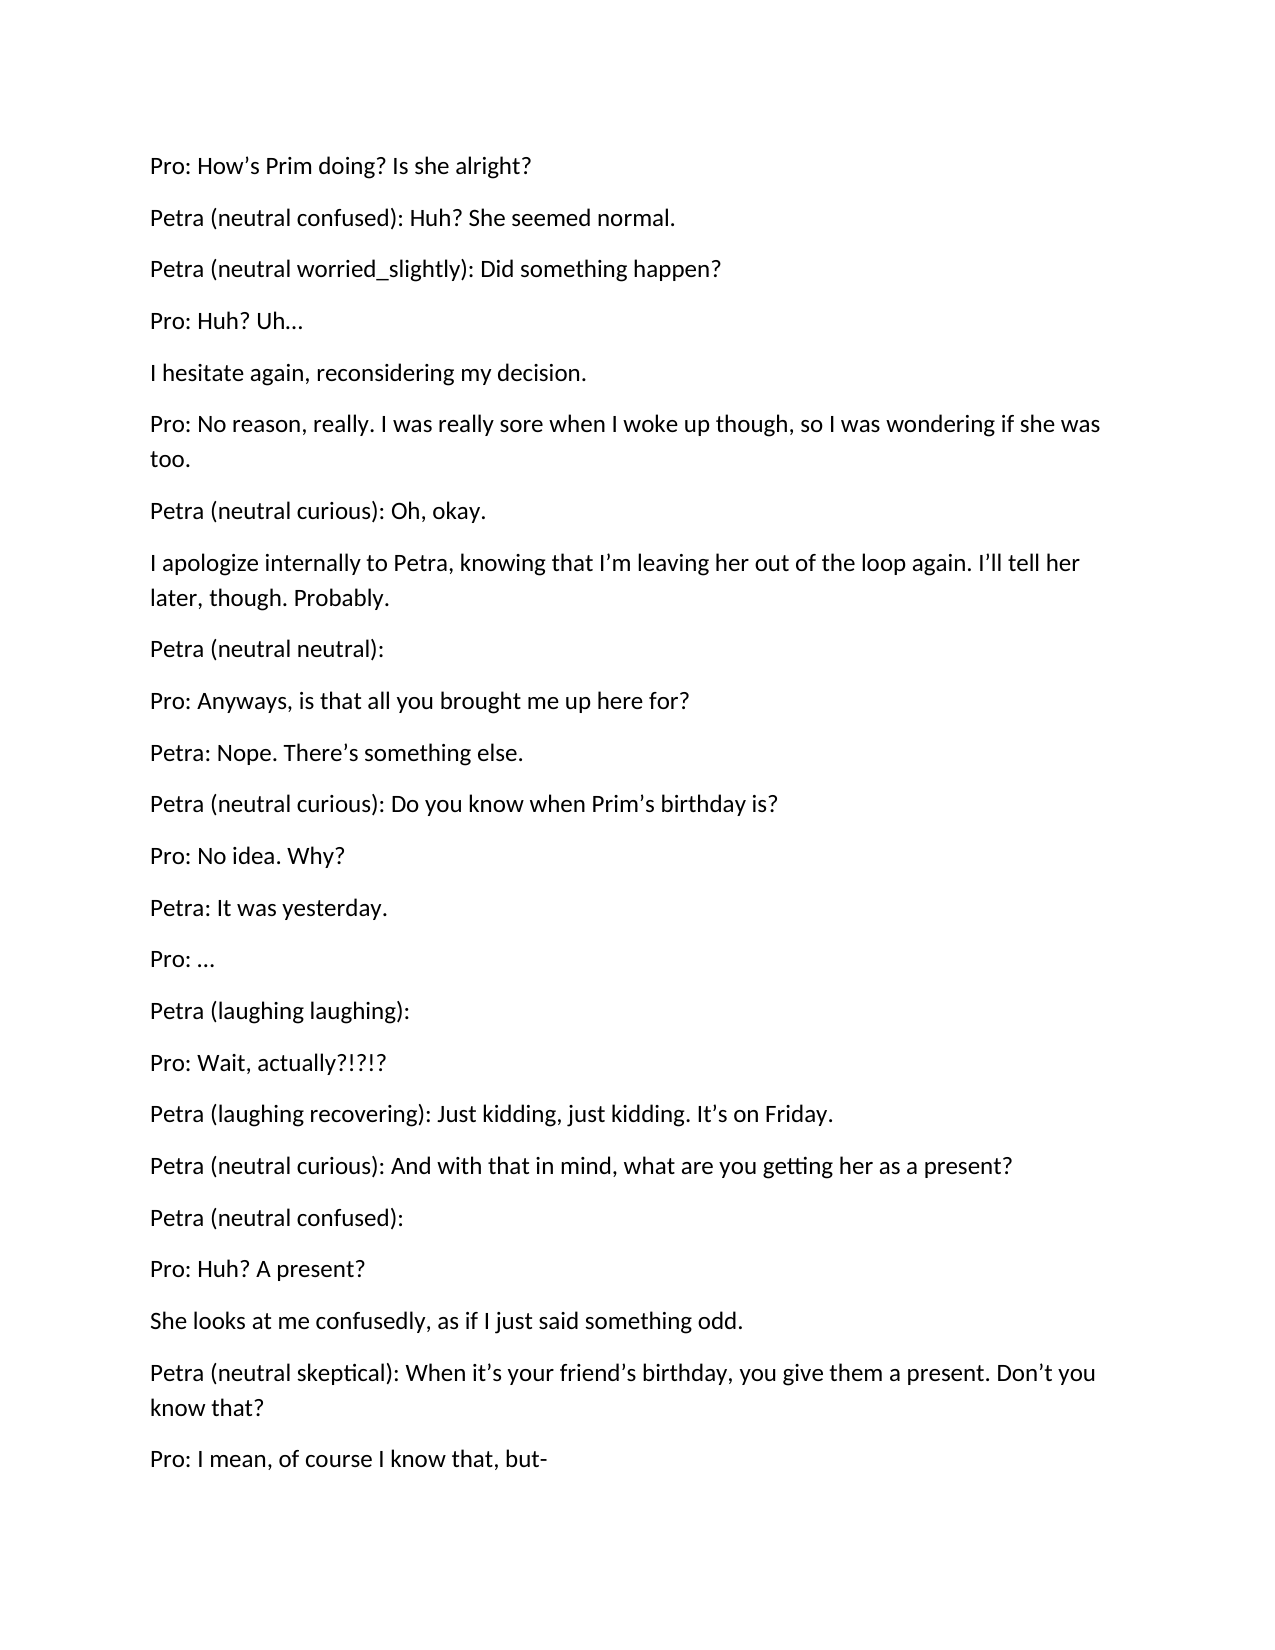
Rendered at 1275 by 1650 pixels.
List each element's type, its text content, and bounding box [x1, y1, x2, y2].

text She looks at me confusedly, as if I just said something odd. [150, 1305, 1125, 1336]
text Petra (laughing laughing): [150, 995, 1125, 1026]
text Pro: Huh? A present? [150, 1253, 1125, 1284]
text Petra (laughing recovering): Just kidding, just kidding. It’s on Friday. [150, 1098, 1125, 1129]
text Pro: Anyways, is that all you brought me up here for? [150, 685, 1125, 716]
text Petra (neutral curious): Oh, okay. [150, 495, 1125, 526]
text Petra: Nope. There’s something else. [150, 737, 1125, 767]
text Petra: It was yesterday. [150, 892, 1125, 922]
text Pro: No reason, really. I was really sore when I woke up though, so I was wondering if she was too. [150, 408, 1125, 474]
text Pro: Wait, actually?!?!? [150, 1047, 1125, 1077]
text Pro: How’s Prim doing? Is she alright? [150, 150, 1125, 181]
text Pro: Huh? Uh… [150, 305, 1125, 336]
text Petra (neutral curious): And with that in mind, what are you getting her as a present? [150, 1150, 1125, 1181]
text I hesitate again, reconsidering my decision. [150, 357, 1125, 387]
text Pro: I mean, of course I know that, but- [150, 1443, 1125, 1474]
text Petra (neutral skeptical): When it’s your friend’s birthday, you give them a present. Don’t you know that? [150, 1357, 1125, 1422]
text Petra (neutral neutral): [150, 633, 1125, 664]
text Petra (neutral curious): Do you know when Prim’s birthday is? [150, 788, 1125, 819]
text Pro: … [150, 943, 1125, 974]
text Petra (neutral confused): Huh? She seemed normal. [150, 202, 1125, 232]
text Petra (neutral confused): [150, 1202, 1125, 1232]
text I apologize internally to Petra, knowing that I’m leaving her out of the loop again. I’ll tell her later, though. Probably. [150, 547, 1125, 612]
text Petra (neutral worried_slightly): Did something happen? [150, 253, 1125, 284]
text Pro: No idea. Why? [150, 840, 1125, 871]
